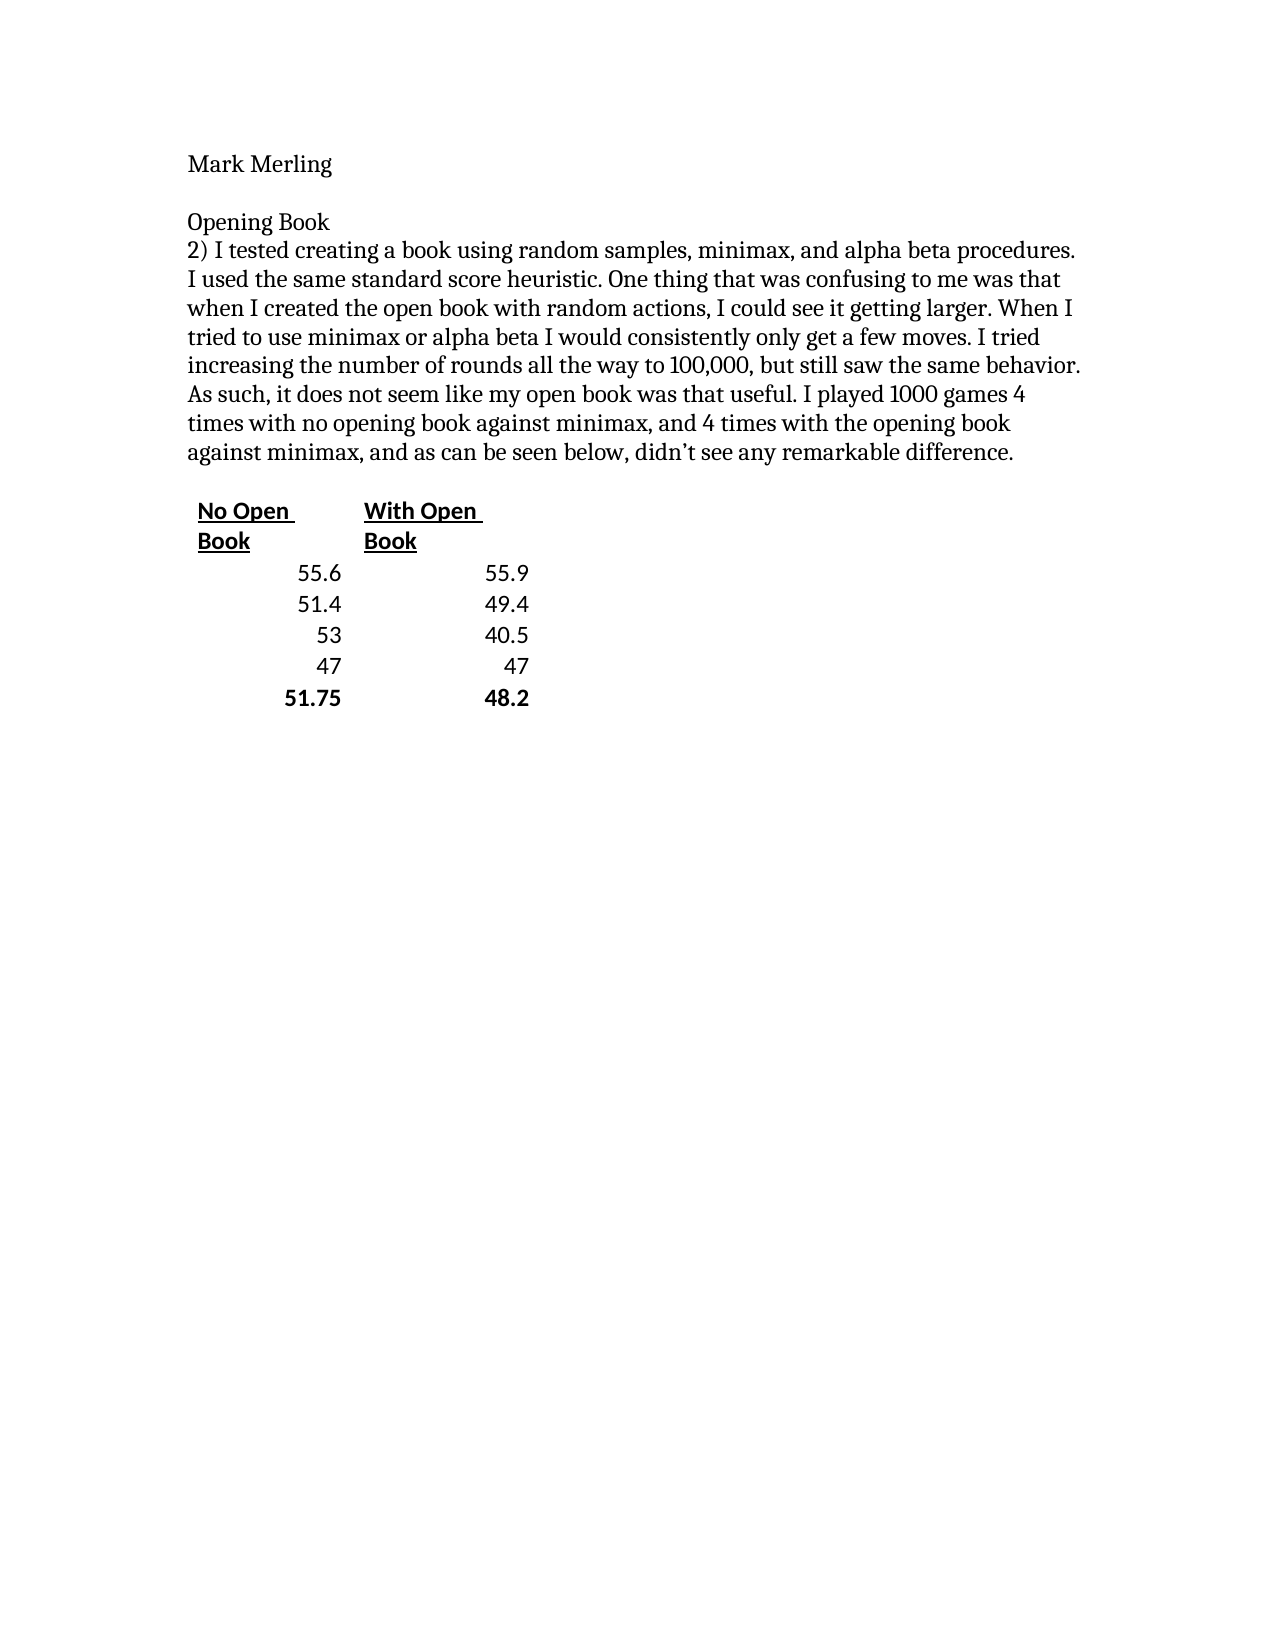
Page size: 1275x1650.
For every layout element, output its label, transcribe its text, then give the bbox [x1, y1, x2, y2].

table_cell 47 [186, 650, 353, 681]
table_cell 51.4 [186, 587, 353, 618]
table_header With Open Book [353, 495, 540, 556]
table_cell 55.9 [353, 556, 540, 587]
table_cell 55.6 [186, 556, 353, 587]
text 2) I tested creating a book using random samples, minimax, and alpha beta procedures. I used the same standard score heuristic. One thing that was confusing to me was that when I created the open book with random actions, I could see it getting larger. When I tried to use minimax or alpha beta I would consistently only get a few moves. I tried increasing the number of rounds all the way to 100,000, but still saw the same behavior. As such, it does not seem like my open book was that useful. I played 1000 games 4 times with no opening book against minimax, and 4 times with the opening book against minimax, and as can be seen below, didn’t see any remarkable difference. [187, 236, 1087, 466]
table_cell 53 [186, 619, 353, 650]
text Opening Book [187, 207, 1087, 236]
table_header No Open Book [186, 495, 353, 556]
table_cell 40.5 [353, 619, 540, 650]
table_cell 47 [353, 650, 540, 681]
table_cell 48.2 [353, 681, 540, 712]
table_cell 49.4 [353, 587, 540, 618]
text Mark Merling [187, 150, 1087, 179]
table_cell 51.75 [186, 681, 353, 712]
